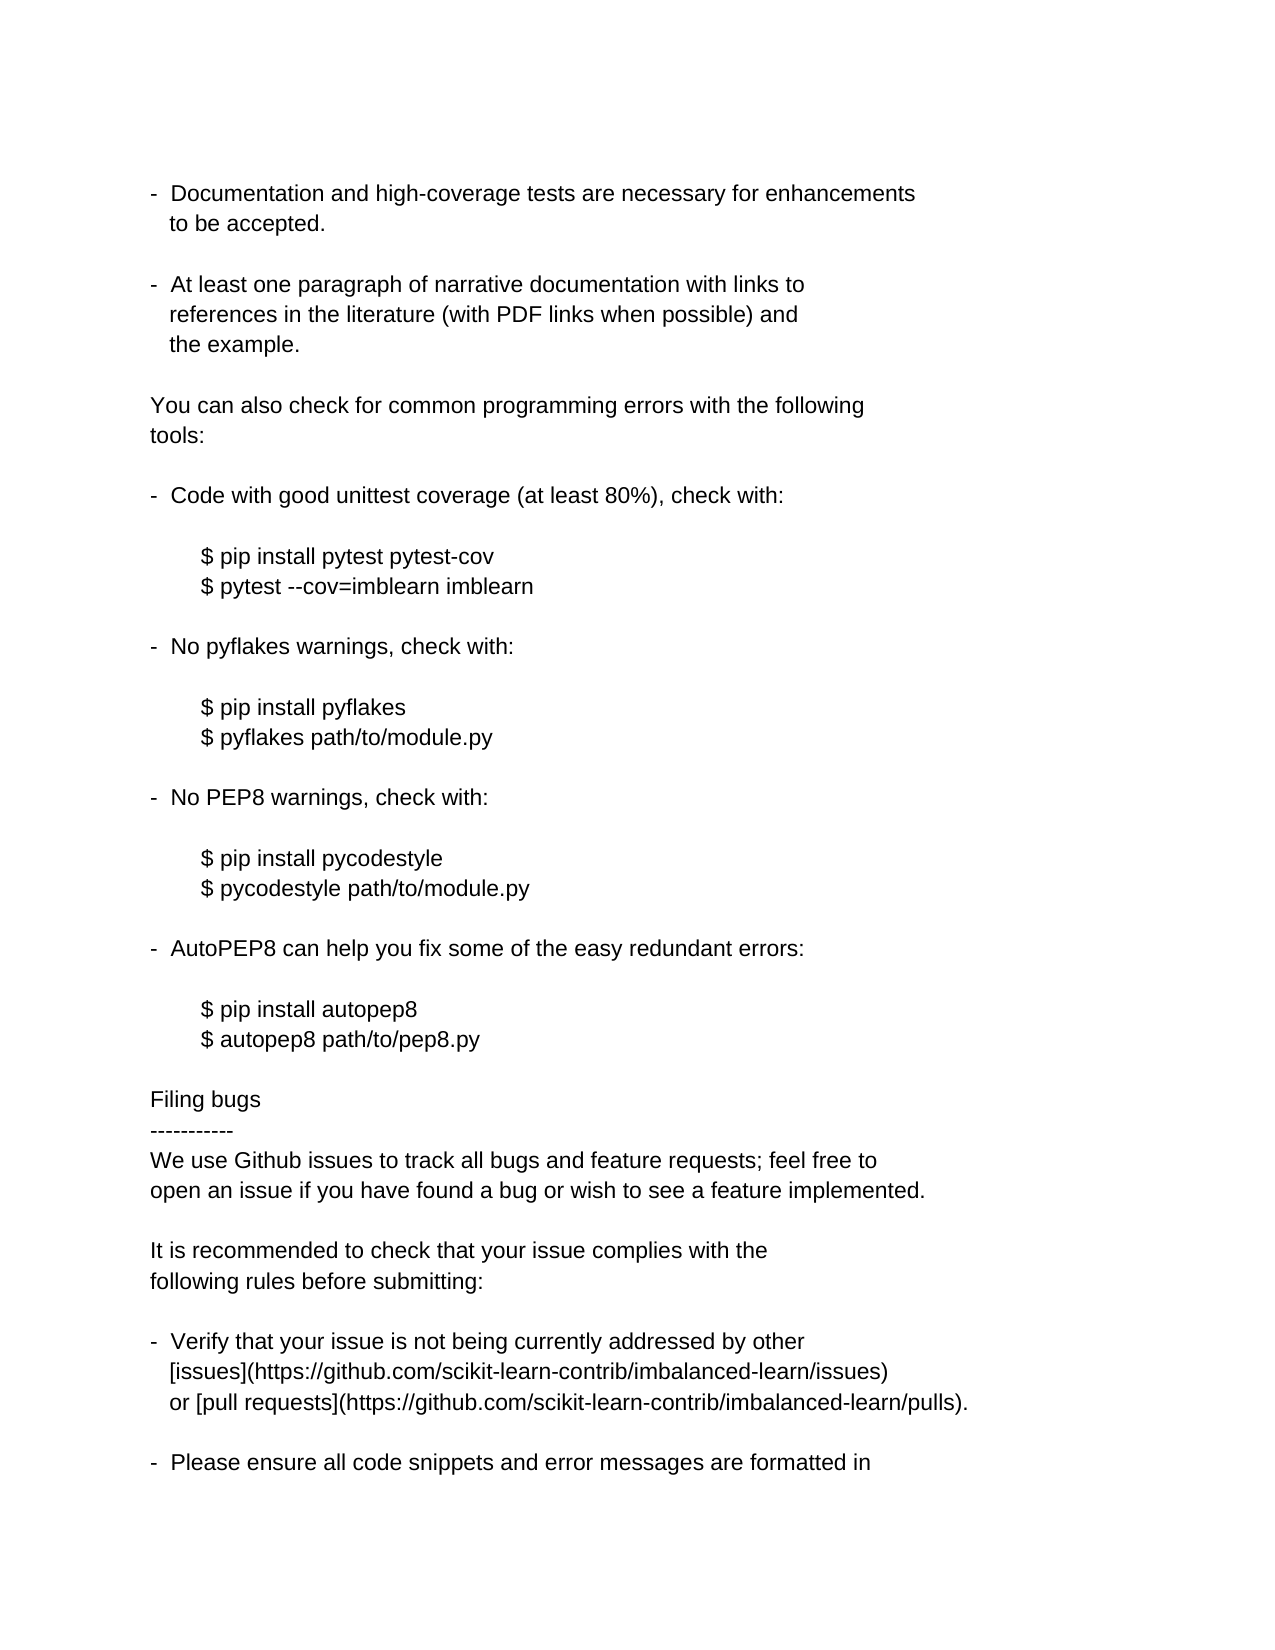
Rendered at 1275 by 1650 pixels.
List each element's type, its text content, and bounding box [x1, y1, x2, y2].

text - Verify that your issue is not being currently addressed by other [150, 1328, 1125, 1354]
text $ pip install pycodestyle [150, 845, 1125, 871]
text tools: [150, 422, 1125, 448]
text - No PEP8 warnings, check with: [150, 784, 1125, 811]
text - Please ensure all code snippets and error messages are formatted in [150, 1449, 1125, 1475]
text $ pip install pyflakes [150, 694, 1125, 720]
text open an issue if you have found a bug or wish to see a feature implemented. [150, 1177, 1125, 1203]
text You can also check for common programming errors with the following [150, 392, 1125, 418]
text - AutoPEP8 can help you fix some of the easy redundant errors: [150, 935, 1125, 962]
text following rules before submitting: [150, 1268, 1125, 1294]
text - Documentation and high-coverage tests are necessary for enhancements [150, 180, 1125, 207]
text $ pycodestyle path/to/module.py [150, 875, 1125, 901]
text [issues](https://github.com/scikit-learn-contrib/imbalanced-learn/issues) [150, 1358, 1125, 1385]
text $ pytest --cov=imblearn imblearn [150, 573, 1125, 599]
text It is recommended to check that your issue complies with the [150, 1237, 1125, 1264]
text - At least one paragraph of narrative documentation with links to [150, 271, 1125, 297]
text - Code with good unittest coverage (at least 80%), check with: [150, 482, 1125, 509]
text ----------- [150, 1117, 1125, 1143]
text $ autopep8 path/to/pep8.py [150, 1026, 1125, 1052]
text Filing bugs [150, 1086, 1125, 1113]
text references in the literature (with PDF links when possible) and [150, 301, 1125, 327]
text the example. [150, 331, 1125, 358]
text $ pyflakes path/to/module.py [150, 724, 1125, 750]
text $ pip install pytest pytest-cov [150, 543, 1125, 569]
text $ pip install autopep8 [150, 996, 1125, 1022]
text to be accepted. [150, 210, 1125, 237]
text or [pull requests](https://github.com/scikit-learn-contrib/imbalanced-learn/pulls). [150, 1388, 1125, 1415]
text We use Github issues to track all bugs and feature requests; feel free to [150, 1147, 1125, 1173]
text - No pyflakes warnings, check with: [150, 633, 1125, 660]
